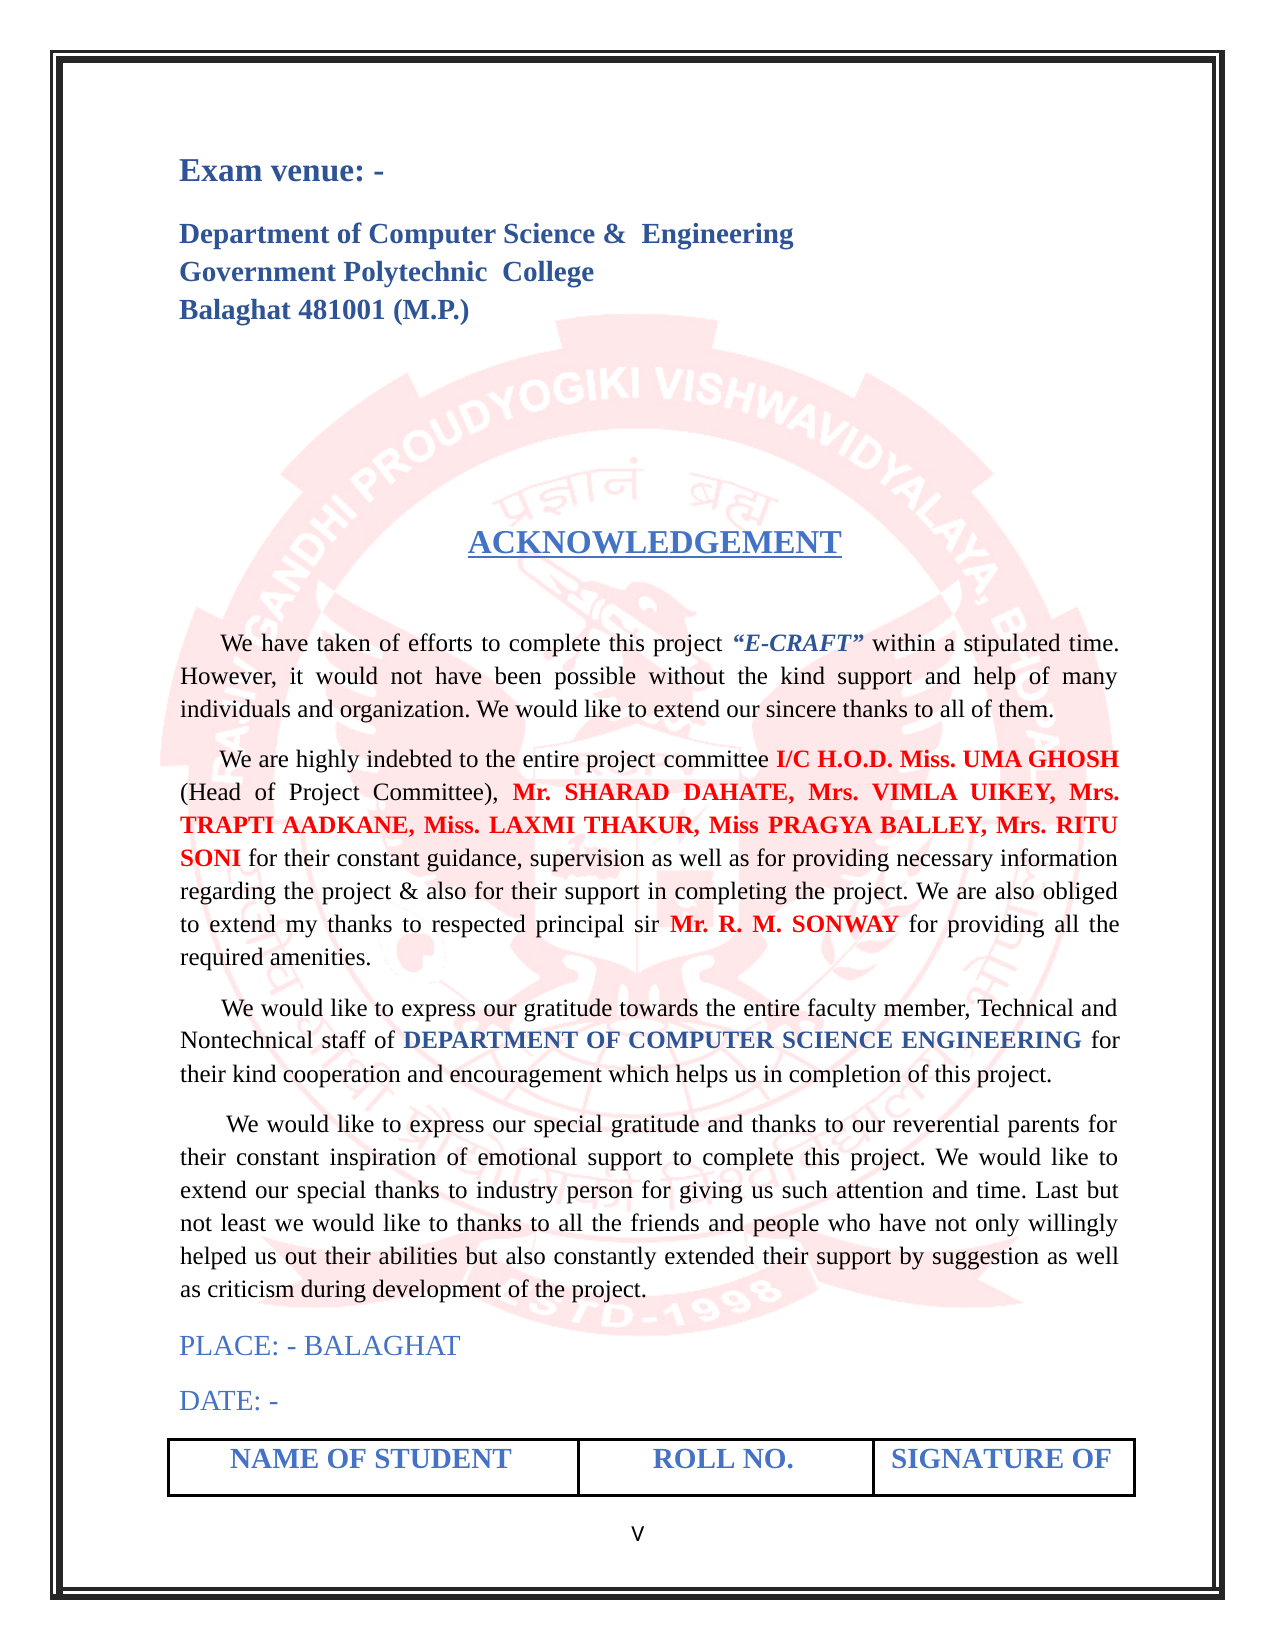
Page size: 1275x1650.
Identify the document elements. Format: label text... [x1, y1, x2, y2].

text Exam venue: - [179, 150, 1125, 188]
table_header ROLL NO. [580, 1441, 872, 1493]
text We have taken of efforts to complete this project “E-CRAFT” within a stipulated time. However, it would not have been possible without the kind support and help of many individuals and organization. We would like to extend our sincere thanks to all of them. [179, 628, 1120, 723]
text We would like to express our gratitude towards the entire faculty member, Technical and Nontechnical staff of DEPARTMENT OF COMPUTER SCIENCE ENGINEERING for their kind cooperation and encouragement which helps us in completion of this project. [179, 993, 1120, 1087]
text Balaghat 481001 (M.P.) [179, 292, 1125, 326]
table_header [875, 1441, 1133, 1493]
text DATE: - [179, 1383, 1120, 1417]
text We are highly indebted to the entire project committee I/C H.O.D. Miss. UMA GHOSH (Head of Project Committee), Mr. SHARAD DAHATE, Mrs. VIMLA UIKEY, Mrs. TRAPTI AADKANE, Miss. LAXMI THAKUR, Miss PRAGYA BALLEY, Mrs. RITU SONI for their constant guidance, supervision as well as for providing necessary information regarding the project & also for their support in completing the project. We are also obliged to extend my thanks to respected principal sir Mr. R. M. SONWAY for providing all the required amenities. [179, 744, 1120, 971]
text Government Polytechnic College [179, 254, 1125, 287]
text We would like to express our special gratitude and thanks to our reverential parents for their constant inspiration of emotional support to complete this project. We would like to extend our special thanks to industry person for giving us such attention and time. Last but not least we would like to thanks to all the friends and people who have not only willingly helped us out their abilities but also constantly extended their support by suggestion as well as criticism during development of the project. [179, 1109, 1120, 1303]
text Department of Computer Science & Engineering [179, 216, 1125, 249]
text PLACE: - BALAGHAT [179, 1328, 1120, 1362]
text ACKNOWLEDGEMENT [150, 523, 1125, 561]
table_header NAME OF STUDENT [170, 1441, 577, 1493]
